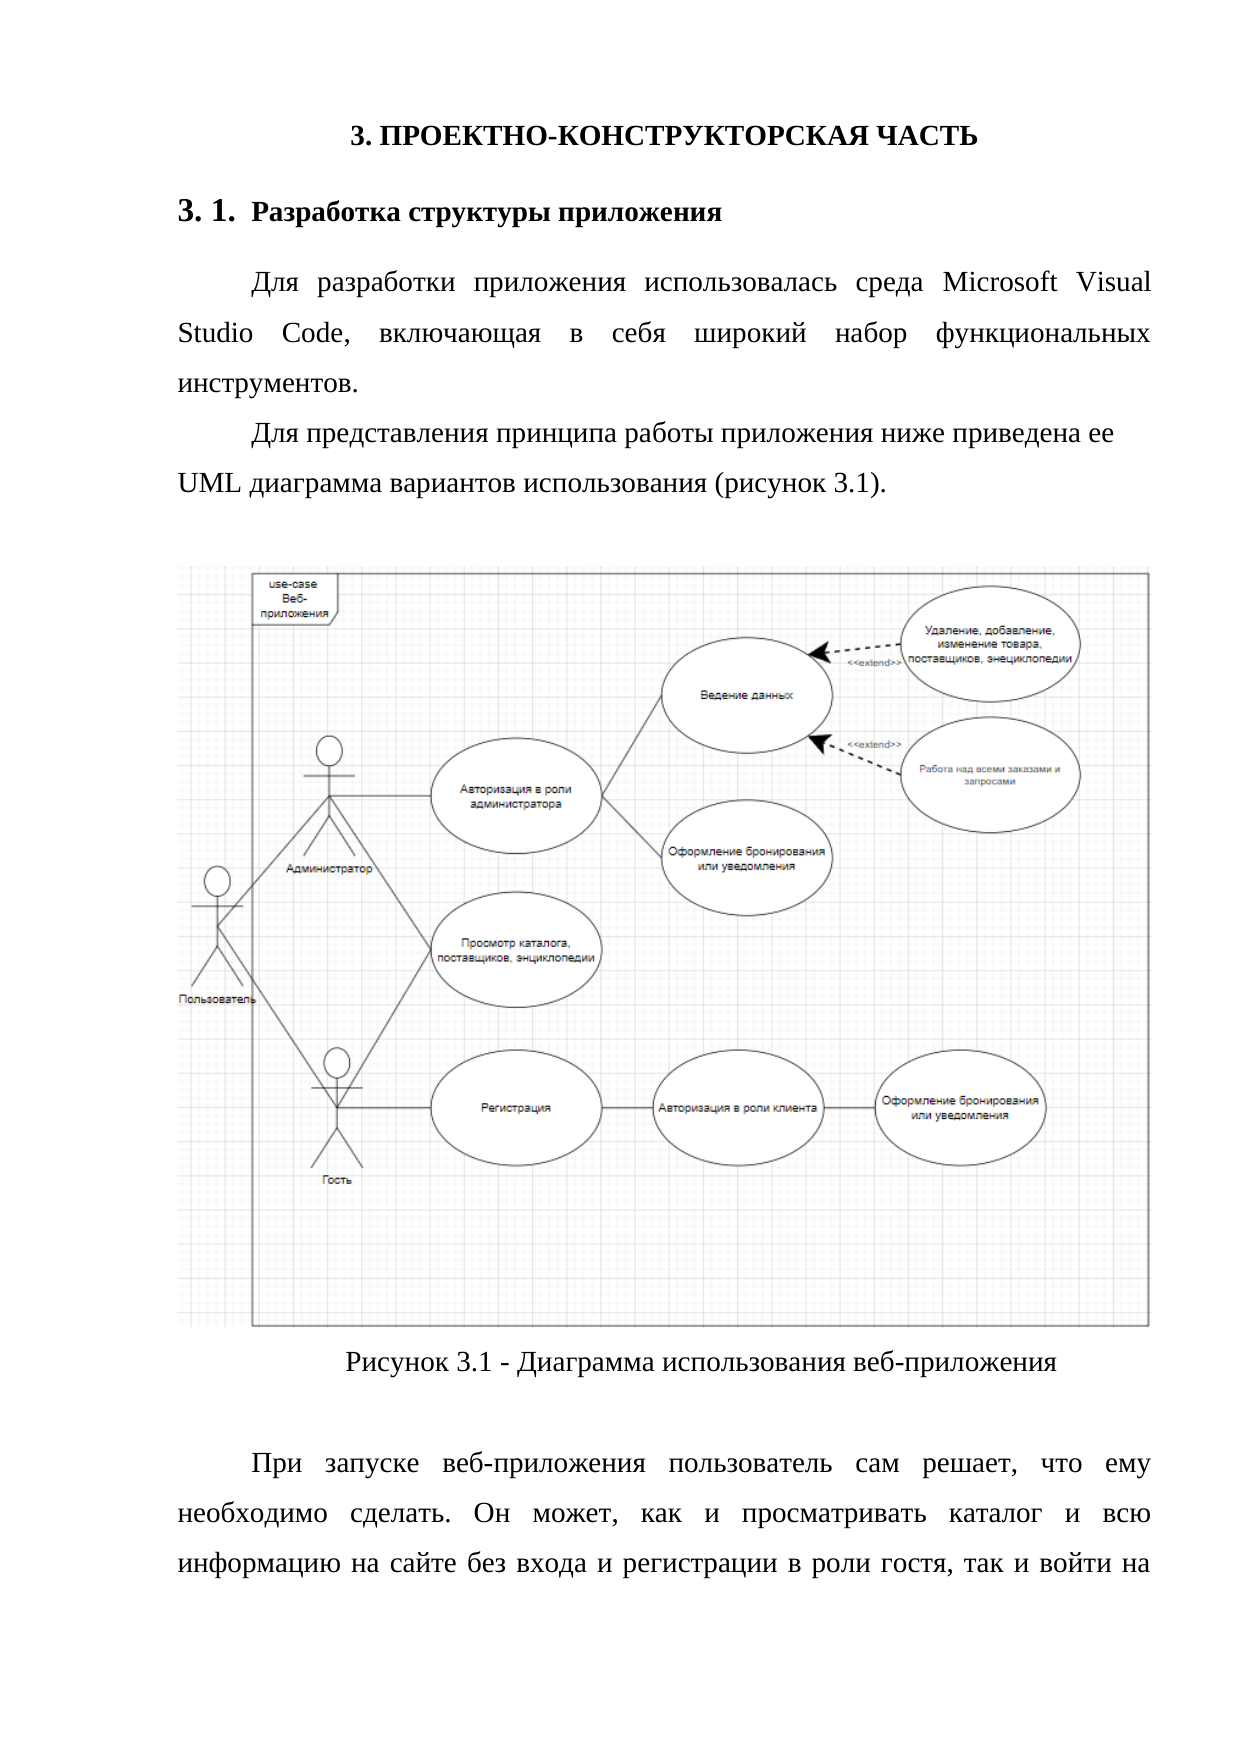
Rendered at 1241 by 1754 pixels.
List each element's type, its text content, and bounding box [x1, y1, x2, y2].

text Для представления принципа работы приложения ниже приведена ее [177, 415, 1152, 449]
text Для разработки приложения использовалась среда Microsoft Visual Studio Code, включающая в себя широкий набор функциональных инструментов. [177, 264, 1152, 398]
text 3. ПРОЕКТНО-КОНСТРУКТОРСКАЯ ЧАСТЬ [177, 118, 1152, 152]
text UML диаграмма вариантов использования (рисунок 3.1). [177, 466, 1152, 499]
text Рисунок 3.1 - Диаграмма использования веб-приложения [177, 1344, 1152, 1378]
list Разработка структуры приложения [177, 190, 1152, 229]
picture [177, 566, 1152, 1328]
